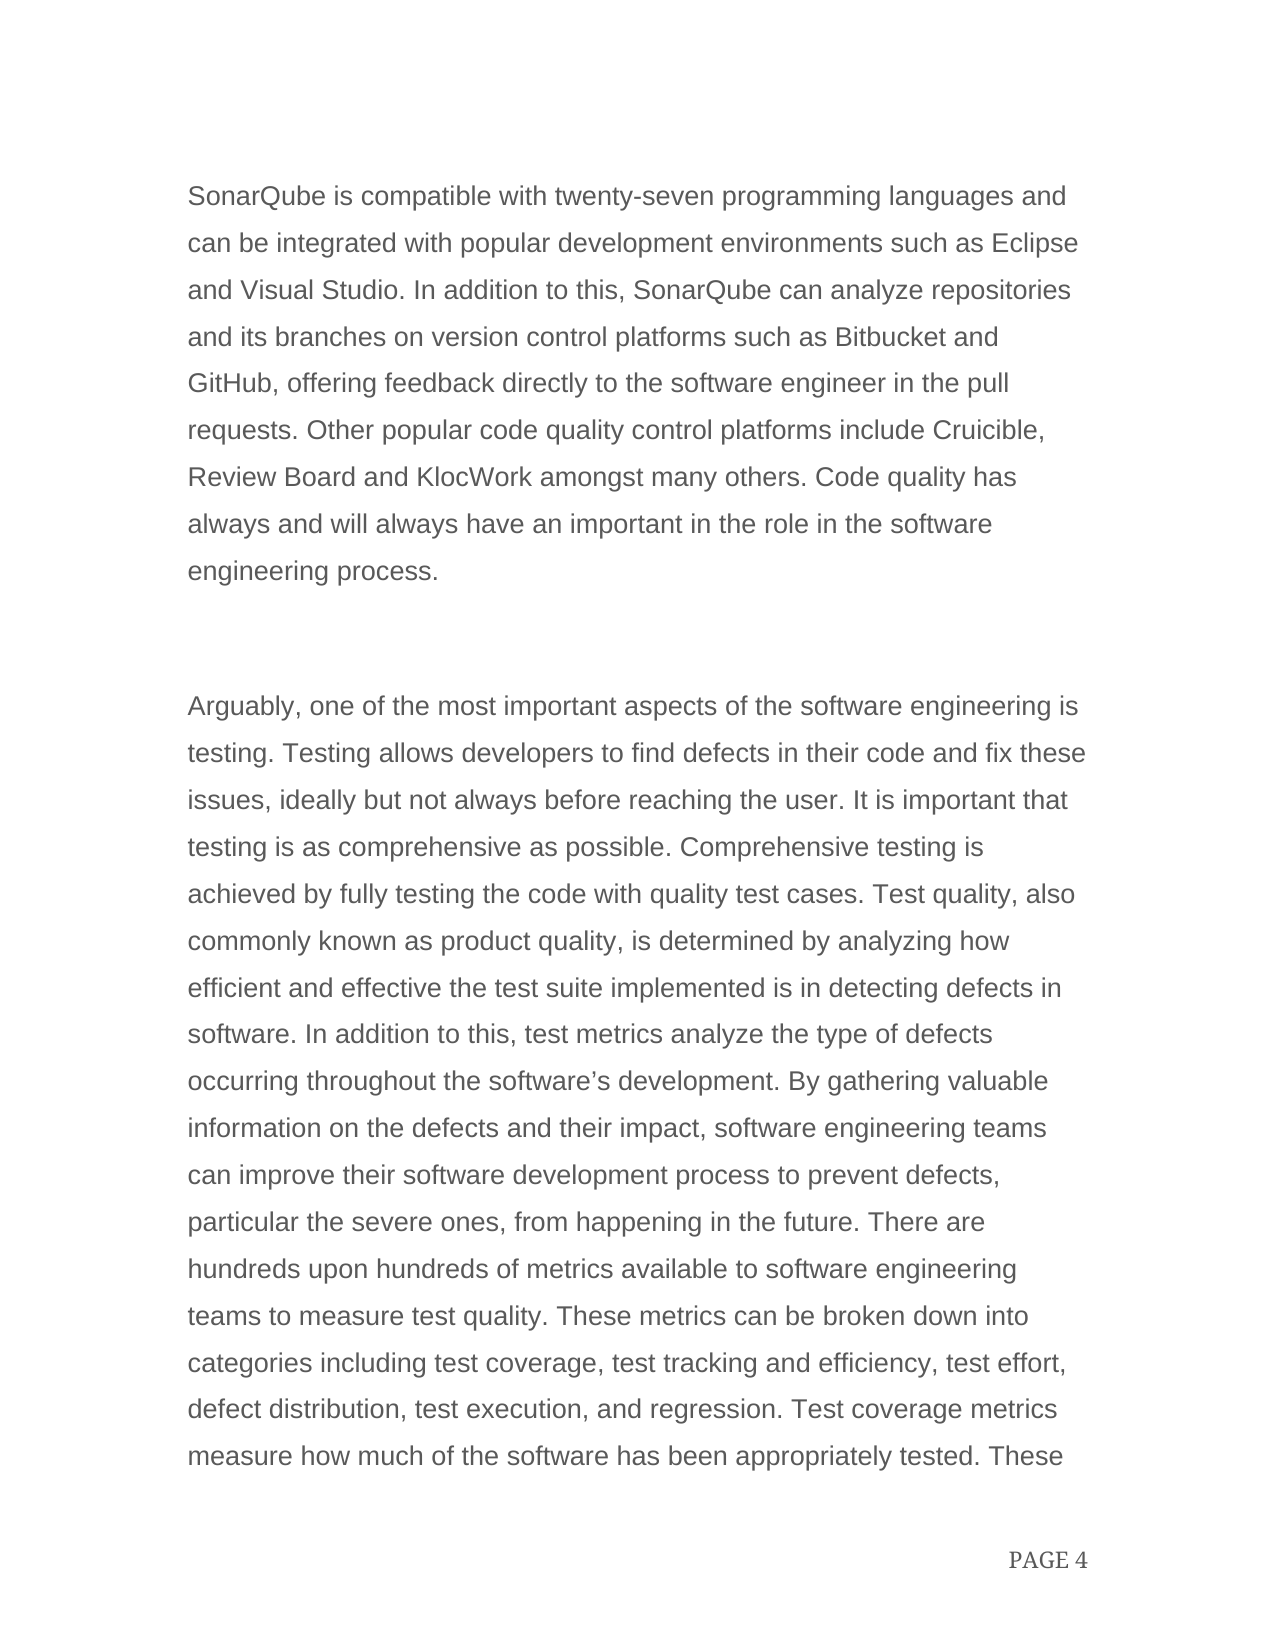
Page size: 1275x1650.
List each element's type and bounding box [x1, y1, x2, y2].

text [187, 180, 1087, 586]
text [187, 690, 1087, 1472]
